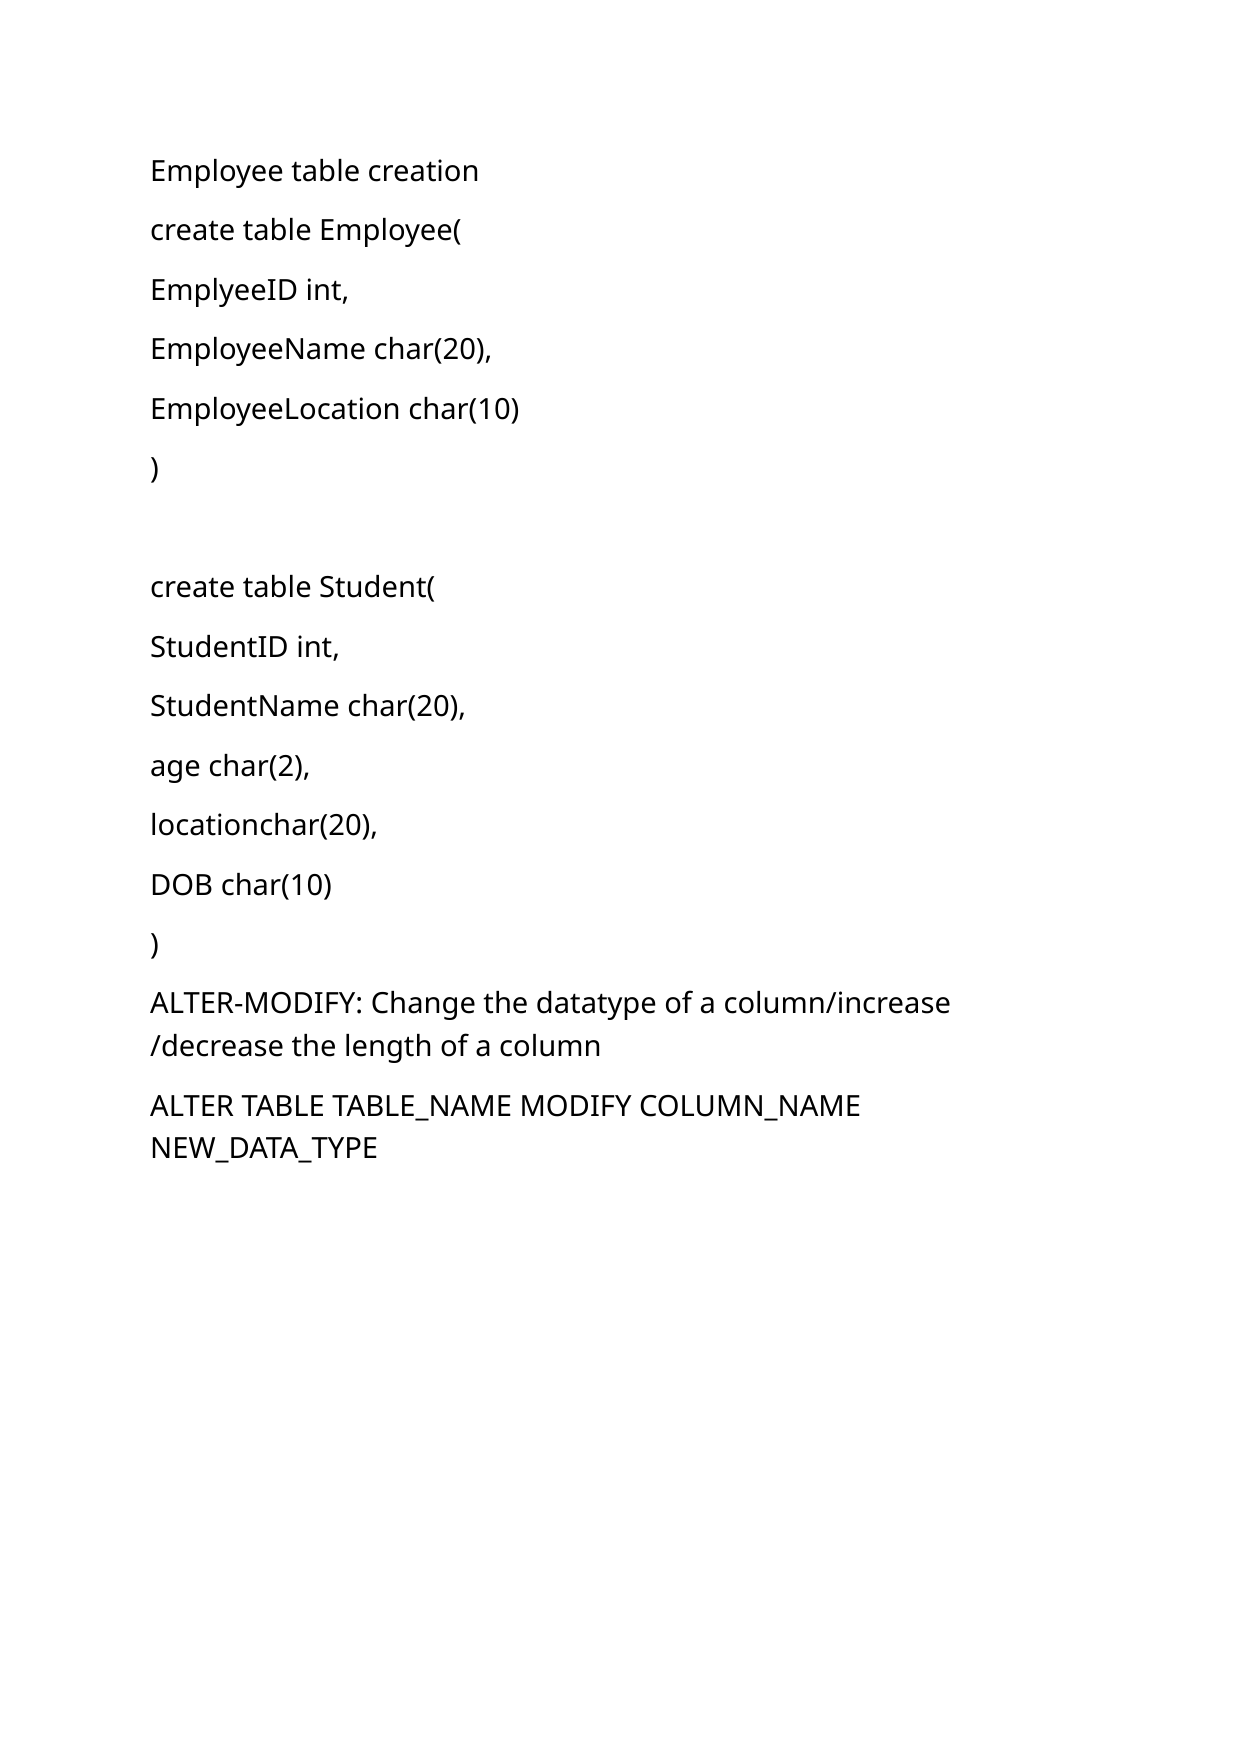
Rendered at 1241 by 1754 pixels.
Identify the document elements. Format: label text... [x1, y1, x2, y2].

text create table Student( [150, 566, 1090, 606]
text ) [150, 447, 1090, 487]
text create table Employee( [150, 209, 1090, 249]
text age char(2), [150, 745, 1090, 784]
text StudentName char(20), [150, 685, 1090, 725]
text EmployeeLocation char(10) [150, 388, 1090, 428]
text EmployeeName char(20), [150, 328, 1090, 368]
text ALTER TABLE TABLE_NAME MODIFY COLUMN_NAME NEW_DATA_TYPE [150, 1085, 1090, 1167]
text DOB char(10) [150, 864, 1090, 903]
text ) [150, 923, 1090, 963]
text ALTER-MODIFY: Change the datatype of a column/increase /decrease the length of a column [150, 983, 1090, 1065]
text locationchar(20), [150, 804, 1090, 844]
text EmplyeeID int, [150, 269, 1090, 309]
text StudentID int, [150, 626, 1090, 666]
text Employee table creation [150, 150, 1090, 190]
